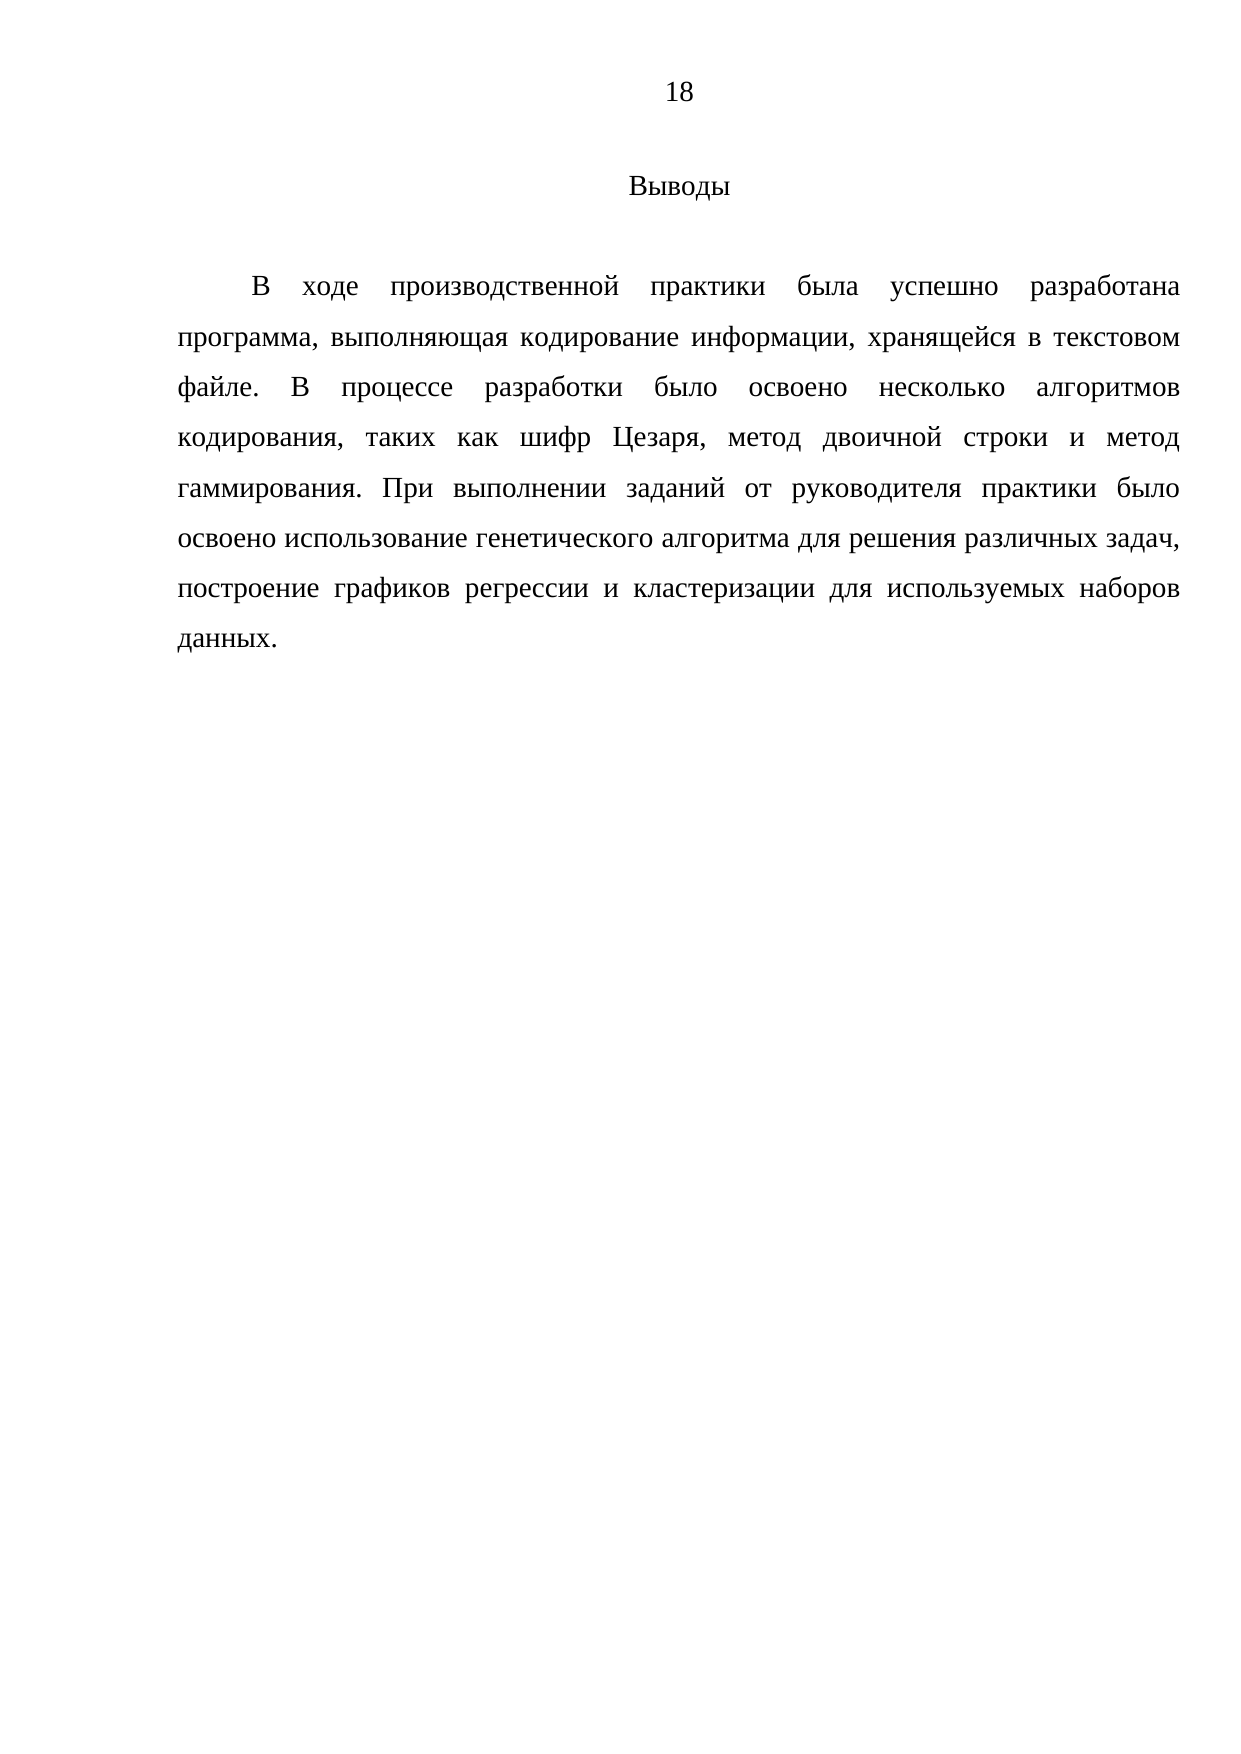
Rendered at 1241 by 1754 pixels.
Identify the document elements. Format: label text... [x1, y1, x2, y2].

subtitle Выводы [177, 168, 1181, 202]
text В ходе производственной практики была успешно разработана программа, выполняющая кодирование информации, хранящейся в текстовом файле. В процессе разработки было освоено несколько алгоритмов кодирования, таких как шифр Цезаря, метод двоичной строки и метод гаммирования. При выполнении заданий от руководителя практики было освоено использование генетического алгоритма для решения различных задач, построение графиков регрессии и кластеризации для используемых наборов данных. [177, 268, 1181, 654]
